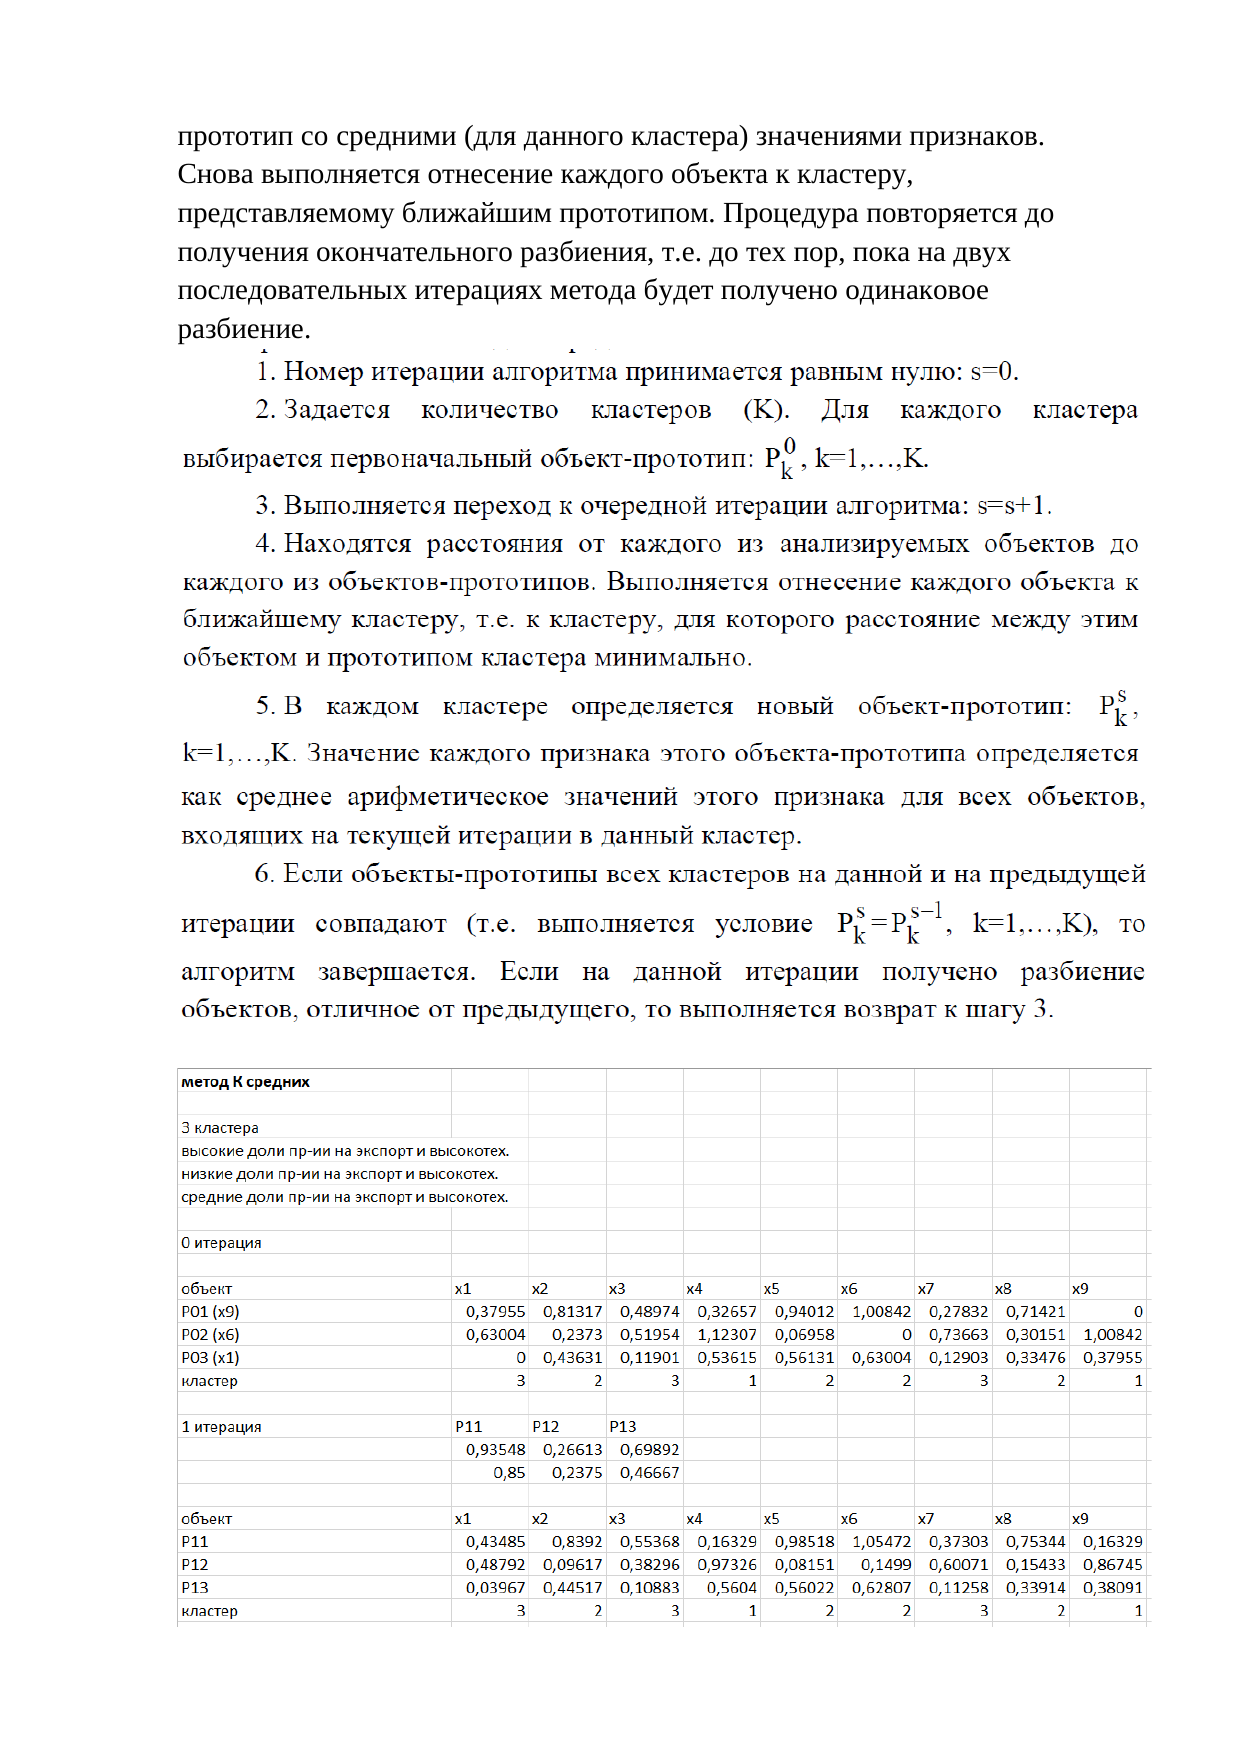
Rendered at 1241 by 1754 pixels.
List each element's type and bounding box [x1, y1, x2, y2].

picture [177, 349, 1152, 776]
picture [177, 780, 1152, 1026]
text [177, 118, 1074, 344]
picture [177, 1068, 1152, 1627]
